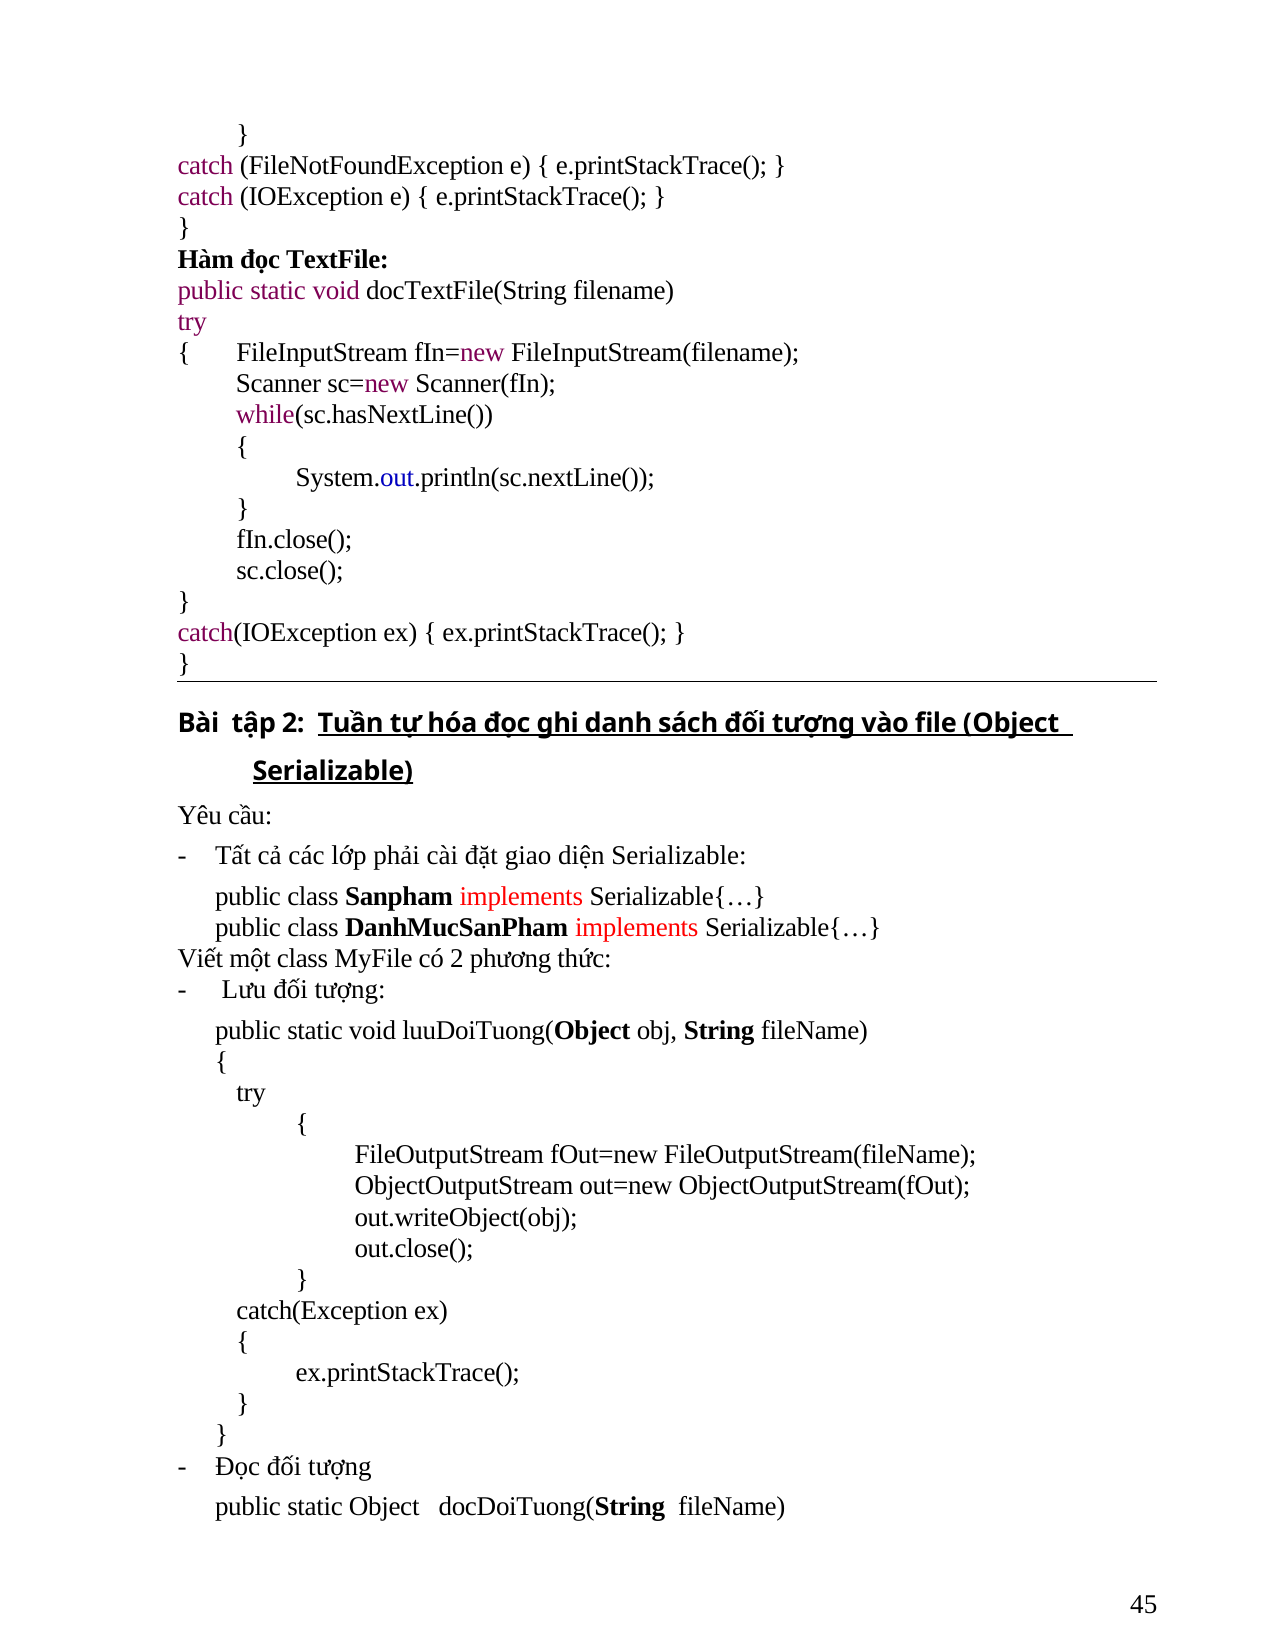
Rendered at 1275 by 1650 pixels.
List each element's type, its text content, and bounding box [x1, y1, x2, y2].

text } [236, 1263, 1157, 1294]
text FileOutputStream fOut=new FileOutputStream(fileName); [295, 1138, 1157, 1169]
text Viết một class MyFile có 2 phương thức: [177, 942, 1157, 973]
text out.writeObject(obj); [295, 1201, 1157, 1232]
text Yêu cầu: [177, 799, 1157, 830]
list Tất cả các lớp phải cài đặt giao diện Serializable: [177, 839, 1157, 871]
text try [236, 1076, 1157, 1107]
text try [177, 305, 1157, 336]
text public class Sanpham implements Serializable{…} [177, 880, 1157, 911]
text } [177, 492, 1157, 523]
text while(sc.hasNextLine()) [177, 398, 1157, 429]
text } [215, 1419, 1157, 1450]
text System.out.println(sc.nextLine()); [236, 461, 1157, 492]
text public static void luuDoiTuong(Object obj, String fileName) { [215, 1014, 1157, 1076]
list Lưu đối tượng: [177, 973, 1157, 1004]
text ObjectOutputStream out=new ObjectOutputStream(fOut); [295, 1169, 1157, 1201]
text Hàm đọc TextFile: [177, 243, 1157, 274]
text { [177, 429, 1157, 461]
list Đọc đối tượng [177, 1450, 1157, 1481]
text out.close(); [295, 1232, 1157, 1263]
text catch(Exception ex) [236, 1294, 1157, 1325]
text { FileInputStream fIn=new FileInputStream(filename); [177, 336, 1157, 367]
text } [177, 212, 1157, 243]
text } [177, 648, 1157, 681]
text catch(IOException ex) { ex.printStackTrace(); } [177, 616, 1157, 648]
text public static void docTextFile(String filename) [177, 274, 1157, 305]
text fIn.close(); [177, 523, 1157, 554]
text { [236, 1325, 1157, 1356]
text public static Object docDoiTuong(String fileName) [215, 1490, 1157, 1521]
text Scanner sc=new Scanner(fIn); [177, 367, 1157, 398]
text ex.printStackTrace(); [236, 1356, 1157, 1387]
text } [177, 585, 1157, 616]
text catch (IOException e) { e.printStackTrace(); } [177, 180, 1157, 212]
text public class DanhMucSanPham implements Serializable{…} [177, 911, 1157, 942]
text { [236, 1107, 1157, 1138]
text sc.close(); [177, 554, 1157, 585]
text } [177, 1387, 1157, 1419]
subtitle Tuần tự hóa đọc ghi danh sách đối tượng vào file (Object Serializable) [177, 703, 1157, 788]
text } [177, 118, 1157, 149]
text catch (FileNotFoundException e) { e.printStackTrace(); } [177, 149, 1157, 180]
